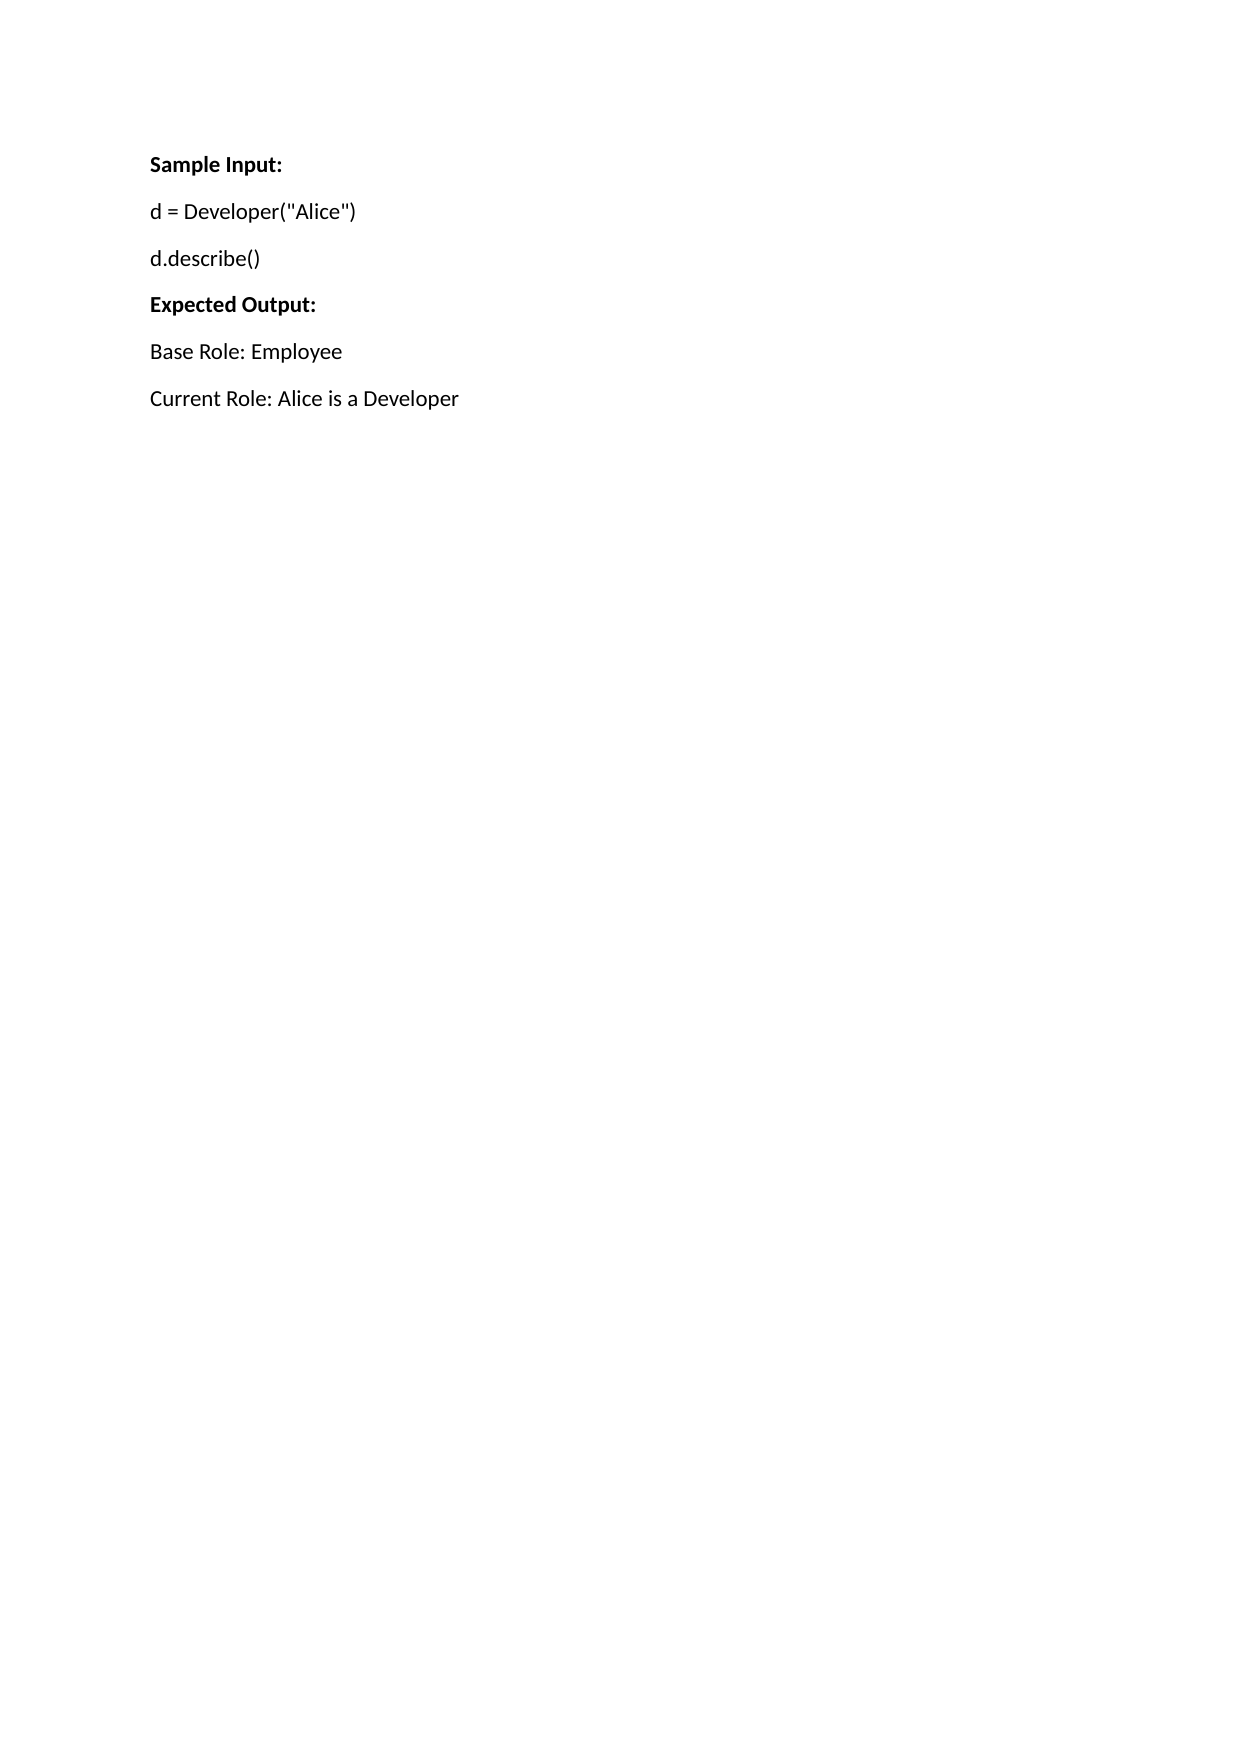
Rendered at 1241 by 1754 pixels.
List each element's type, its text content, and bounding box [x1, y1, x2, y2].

text Sample Input: [150, 150, 1090, 178]
text Current Role: Alice is a Developer [150, 384, 1090, 412]
text d = Developer("Alice") [150, 197, 1090, 225]
text Expected Output: [150, 291, 1090, 319]
text Base Role: Employee [150, 337, 1090, 366]
text d.describe() [150, 244, 1090, 272]
